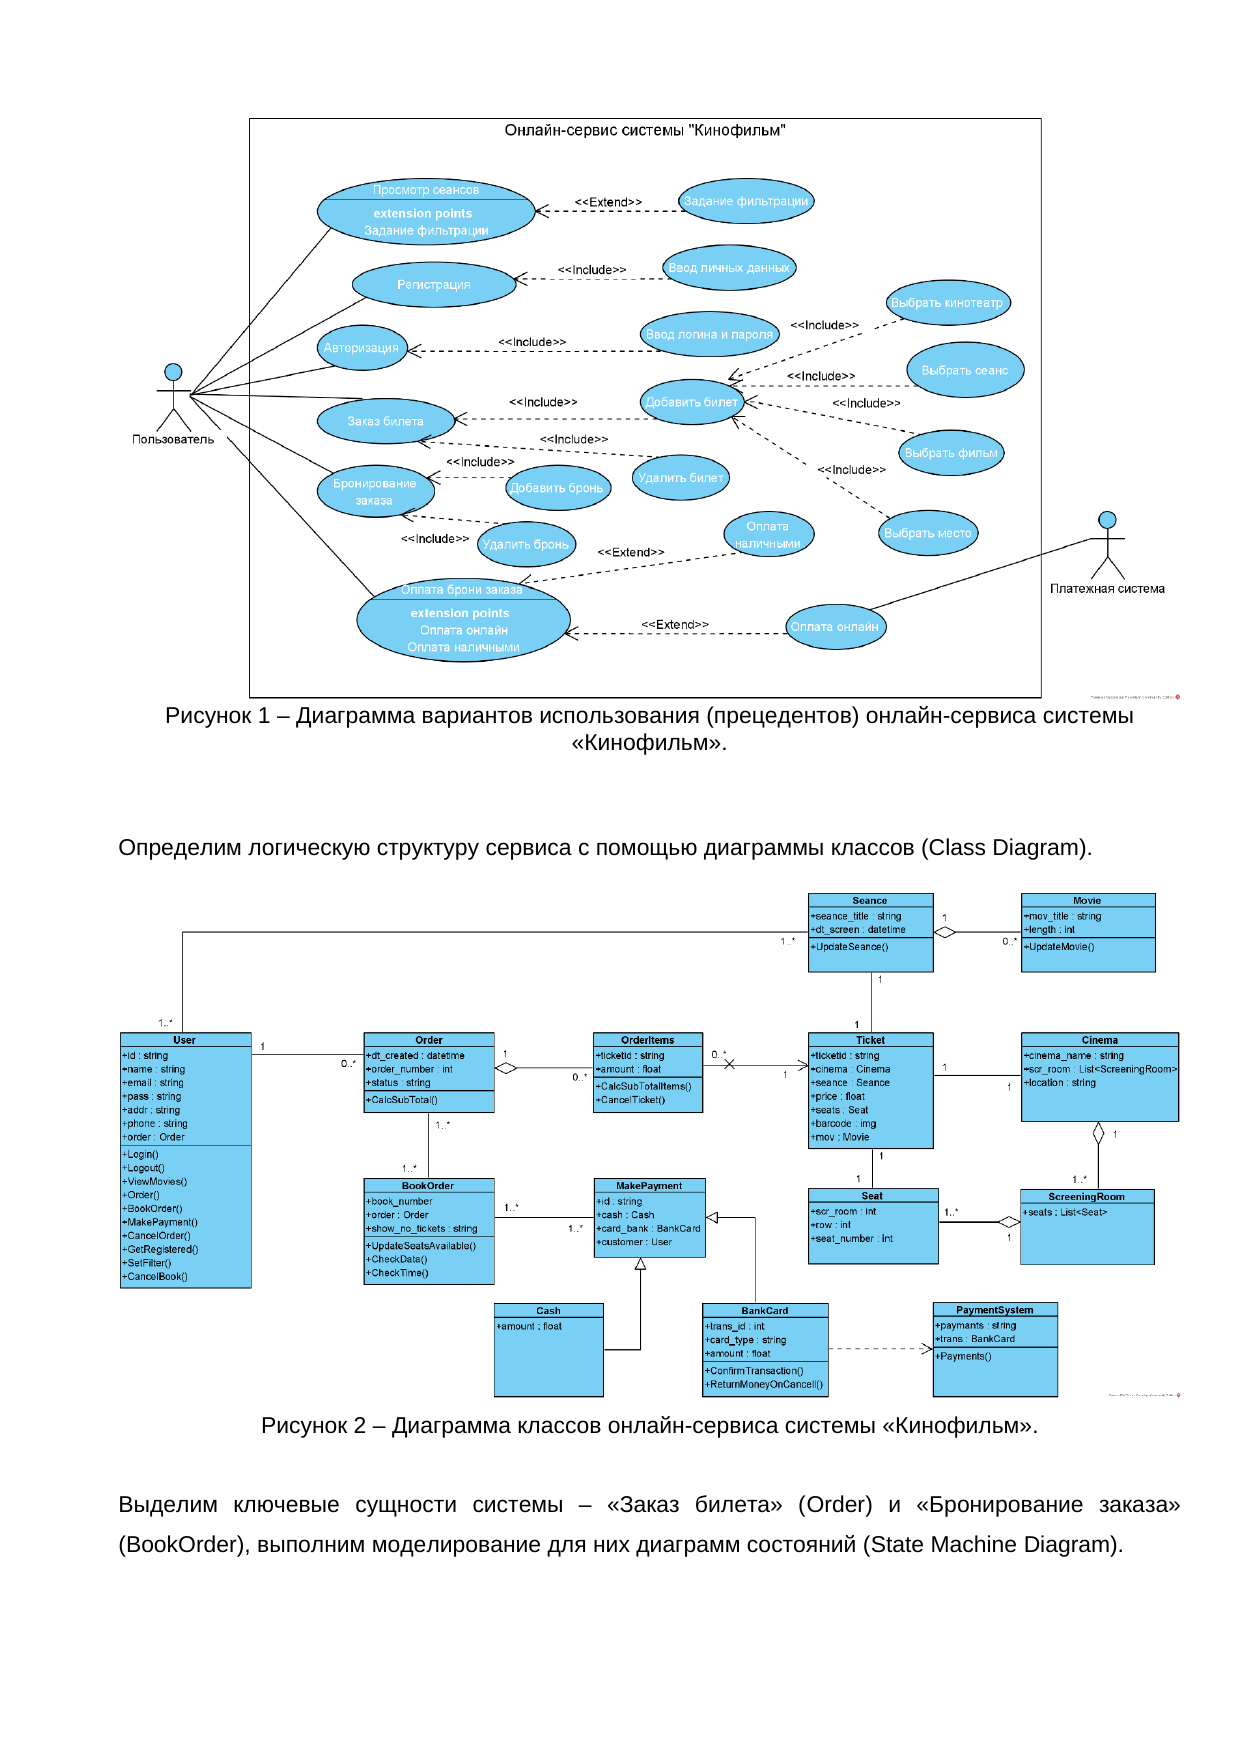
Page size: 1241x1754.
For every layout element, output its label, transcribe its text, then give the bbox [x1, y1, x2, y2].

text Выделим ключевые сущности системы – «Заказ билета» (Order) и «Бронирование заказа» (BookOrder), выполним моделирование для них диаграмм состояний (State Machine Diagram). [118, 1491, 1181, 1557]
picture [118, 891, 1182, 1400]
text Определим логическую структуру сервиса с помощью диаграммы классов (Class Diagram). [118, 834, 1181, 861]
text Рисунок 2 – Диаграмма классов онлайн-сервиса системы «Кинофильм». [118, 1412, 1181, 1439]
picture [118, 118, 1182, 703]
text Рисунок 1 – Диаграмма вариантов использования (прецедентов) онлайн-сервиса системы «Кинофильм». [118, 703, 1181, 755]
